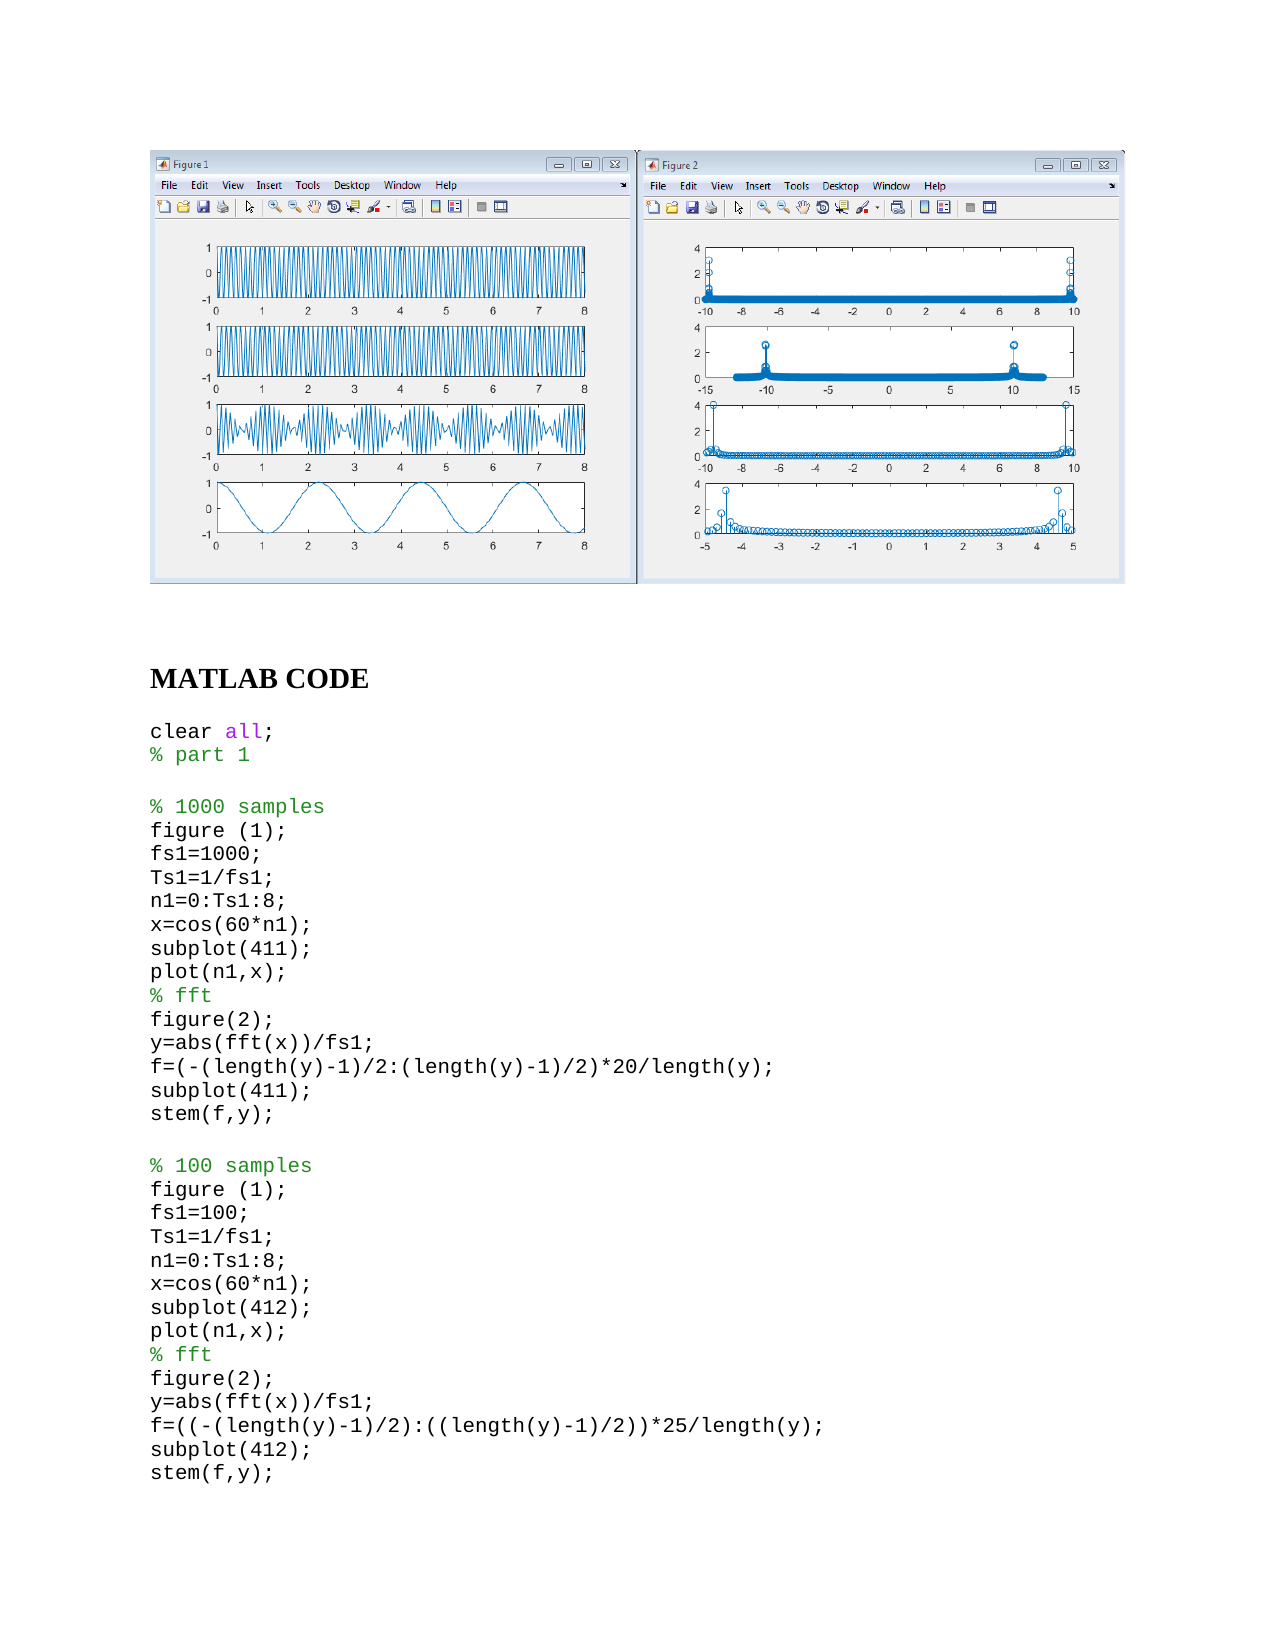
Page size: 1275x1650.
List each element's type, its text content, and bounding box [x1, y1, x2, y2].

text fs1=1000; [150, 843, 1125, 867]
text Ts1=1/fs1; [150, 867, 1125, 891]
text n1=0:Ts1:8; [150, 1249, 1125, 1273]
text x=cos(60*n1); [150, 1273, 1125, 1297]
text plot(n1,x); [150, 961, 1125, 985]
text f=((-(length(y)-1)/2):((length(y)-1)/2))*25/length(y); [150, 1415, 1125, 1439]
text stem(f,y); [150, 1103, 1125, 1127]
text n1=0:Ts1:8; [150, 891, 1125, 914]
text y=abs(fft(x))/fs1; [150, 1032, 1125, 1056]
text subplot(411); [150, 1080, 1125, 1103]
text Ts1=1/fs1; [150, 1226, 1125, 1249]
text % 100 samples [150, 1155, 1125, 1179]
text x=cos(60*n1); [150, 914, 1125, 938]
text y=abs(fft(x))/fs1; [150, 1391, 1125, 1415]
text % fft [150, 1344, 1125, 1368]
text clear all; [150, 721, 1125, 744]
text stem(f,y); [150, 1462, 1125, 1486]
text figure(2); [150, 1009, 1125, 1032]
text % 1000 samples [150, 796, 1125, 819]
text subplot(412); [150, 1439, 1125, 1462]
text subplot(412); [150, 1297, 1125, 1321]
text f=(-(length(y)-1)/2:(length(y)-1)/2)*20/length(y); [150, 1056, 1125, 1080]
picture [150, 150, 1125, 584]
text figure (1); [150, 1179, 1125, 1202]
text plot(n1,x); [150, 1321, 1125, 1344]
text figure(2); [150, 1368, 1125, 1391]
text subplot(411); [150, 938, 1125, 961]
text figure (1); [150, 819, 1125, 843]
text % part 1 [150, 744, 1125, 768]
text MATLAB CODE [150, 661, 1125, 695]
text fs1=100; [150, 1202, 1125, 1226]
text % fft [150, 985, 1125, 1009]
